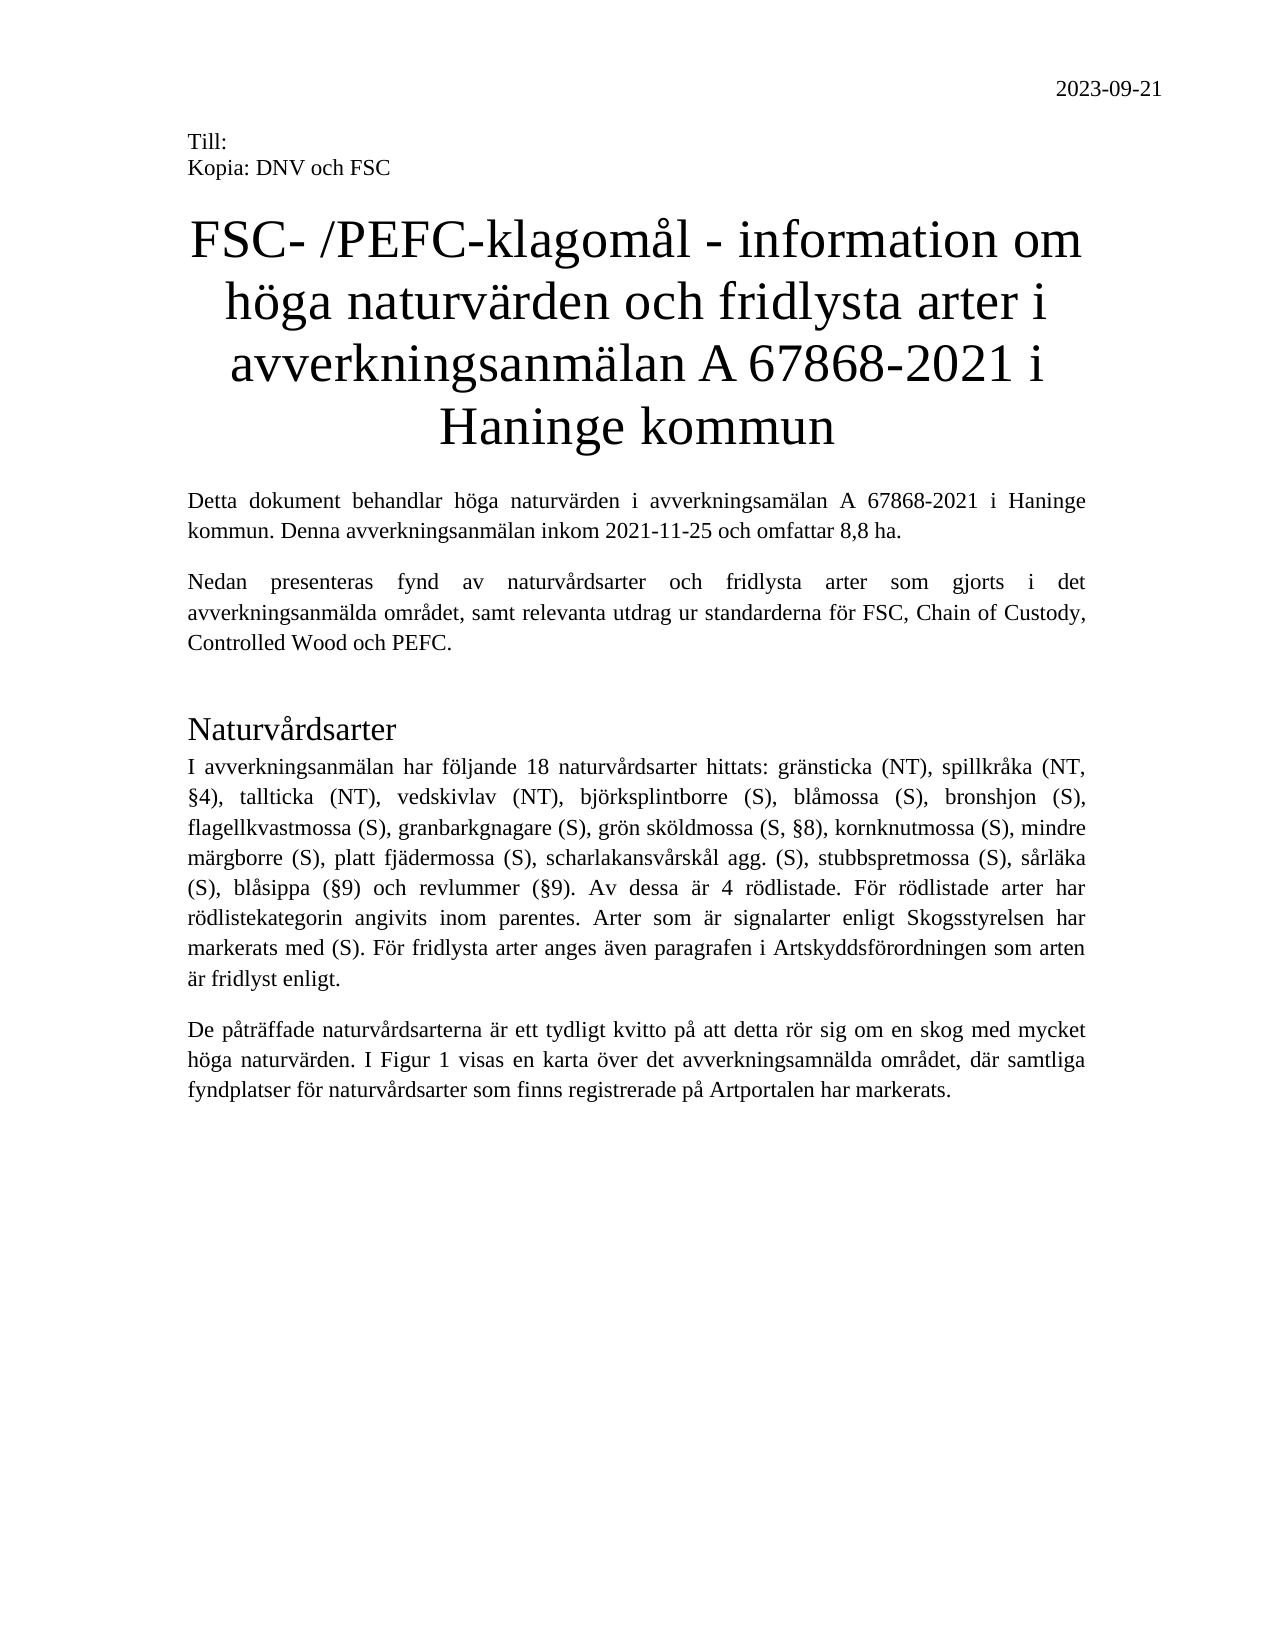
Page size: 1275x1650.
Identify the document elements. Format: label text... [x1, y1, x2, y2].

title FSC- /PEFC-klagomål - information om höga naturvärden och fridlysta arter i avverkningsanmälan A 67868-2021 i Haninge kommun [187, 207, 1087, 456]
text Detta dokument behandlar höga naturvärden i avverkningsamälan A 67868-2021 i Haninge kommun. Denna avverkningsanmälan inkom 2021-11-25 och omfattar 8,8 ha. [187, 487, 1087, 544]
text I avverkningsanmälan har följande 18 naturvårdsarter hittats: gränsticka (NT), spillkråka (NT, §4), tallticka (NT), vedskivlav (NT), björksplintborre (S), blåmossa (S), bronshjon (S), flagellkvastmossa (S), granbarkgnagare (S), grön sköldmossa (S, §8), kornknutmossa (S), mindre märgborre (S), platt fjädermossa (S), scharlakansvårskål agg. (S), stubbspretmossa (S), sårläka (S), blåsippa (§9) och revlummer (§9). Av dessa är 4 rödlistade. För rödlistade arter har rödlistekategorin angivits inom parentes. Arter som är signalarter enligt Skogsstyrelsen har markerats med (S). För fridlysta arter anges även paragrafen i Artskyddsförordningen som arten är fridlyst enligt. [187, 753, 1087, 991]
text Nedan presenteras fynd av naturvårdsarter och fridlysta arter som gjorts i det avverkningsanmälda området, samt relevanta utdrag ur standarderna för FSC, Chain of Custody, Controlled Wood och PEFC. [187, 568, 1087, 655]
text De påträffade naturvårdsarterna är ett tydligt kvitto på att detta rör sig om en skog med mycket höga naturvärden. I Figur 1 visas en karta över det avverkningsamnälda området, där samtliga fyndplatser för naturvårdsarter som finns registrerade på Artportalen har markerats. [187, 1016, 1087, 1102]
subtitle Naturvårdsarter [187, 709, 1087, 747]
